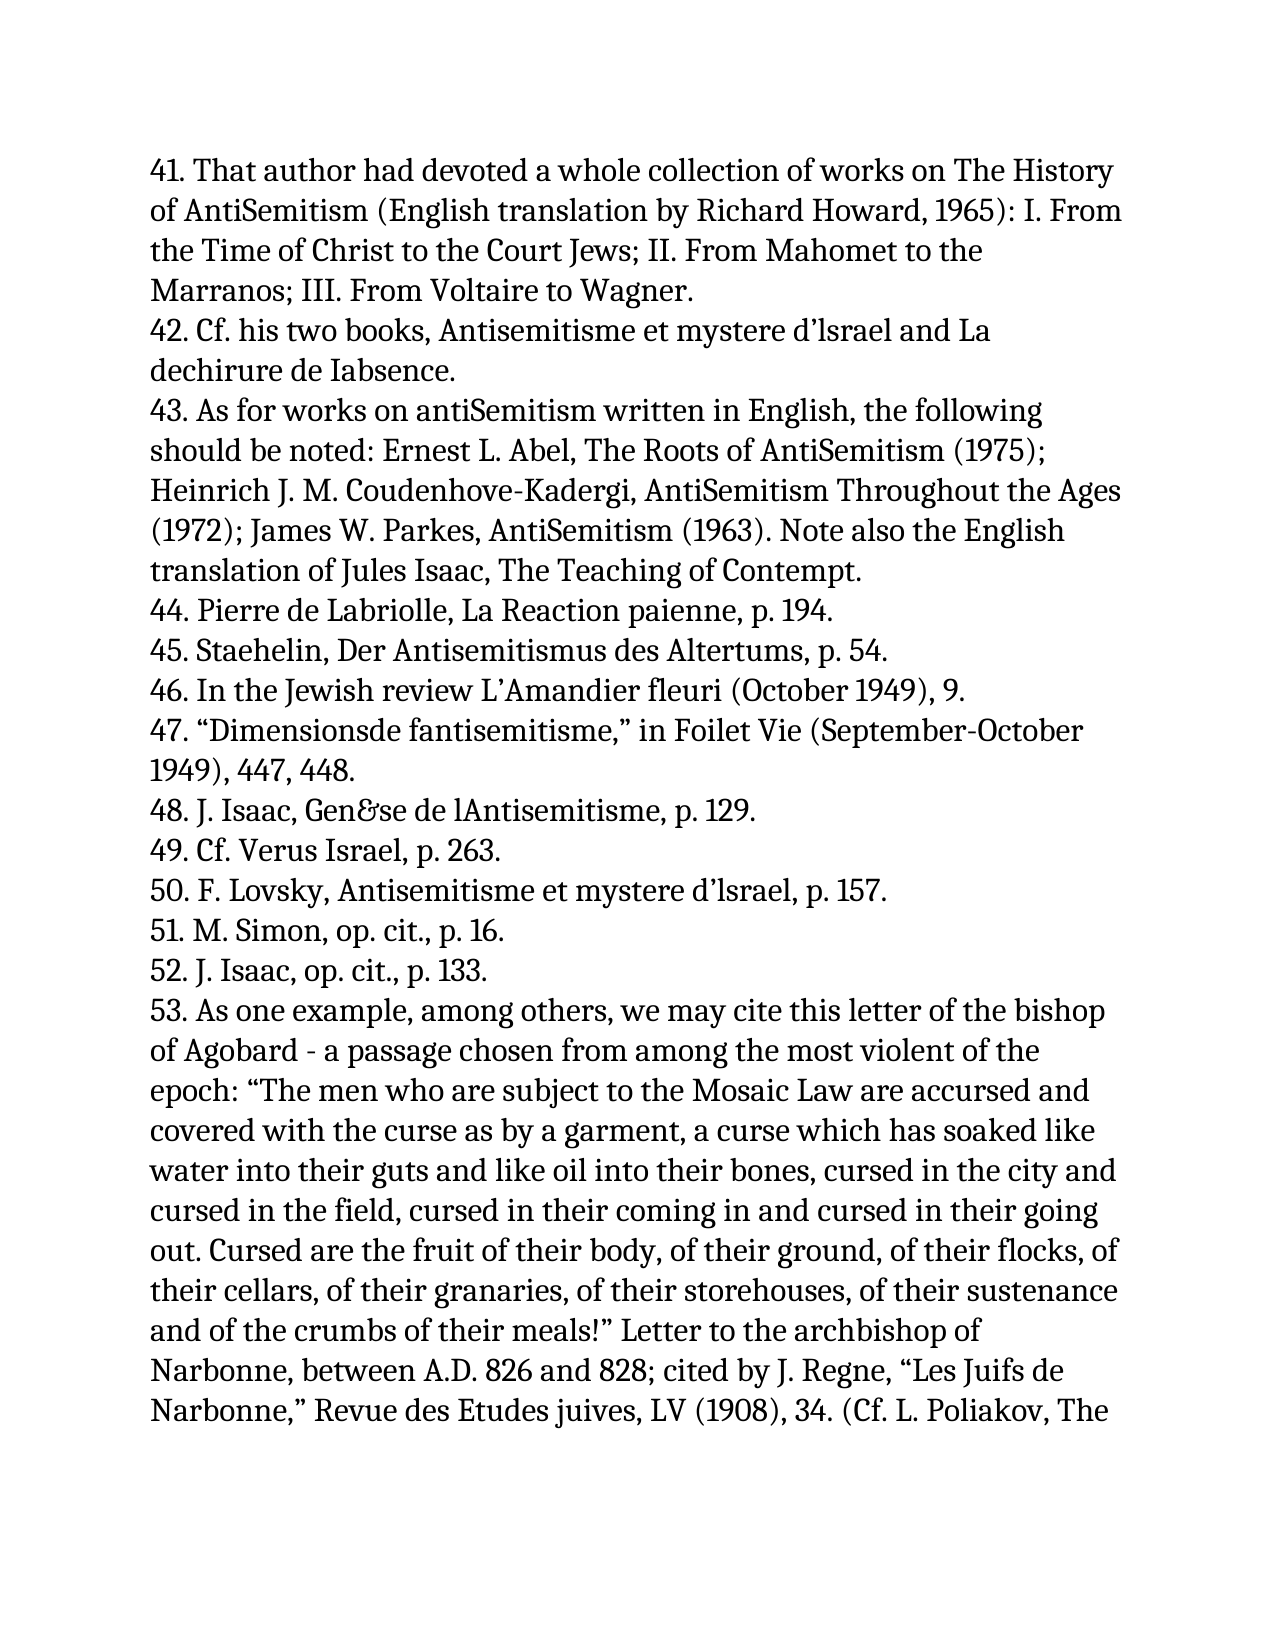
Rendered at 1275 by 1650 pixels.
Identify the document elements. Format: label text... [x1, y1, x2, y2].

text 48. J. Isaac, Gen&se de lAntisemitisme, p. 129. [150, 790, 1125, 830]
text 49. Cf. Verus Israel, p. 263. [150, 830, 1125, 870]
text 45. Staehelin, Der Antisemitismus des Altertums, p. 54. [150, 630, 1125, 670]
text 52. J. Isaac, op. cit., p. 133. [150, 950, 1125, 990]
text 42. Cf. his two books, Antisemitisme et mystere d’lsrael and La dechirure de Iabsence. [150, 310, 1125, 390]
text 44. Pierre de Labriolle, La Reaction paienne, p. 194. [150, 590, 1125, 630]
text 50. F. Lovsky, Antisemitisme et mystere d’lsrael, p. 157. [150, 870, 1125, 910]
text 41. That author had devoted a whole collection of works on The History of AntiSemitism (English translation by Richard Howard, 1965): I. From the Time of Christ to the Court Jews; II. From Mahomet to the Marranos; III. From Voltaire to Wagner. [150, 150, 1125, 310]
text 51. M. Simon, op. cit., p. 16. [150, 910, 1125, 950]
text 46. In the Jewish review L’Amandier fleuri (October 1949), 9. [150, 670, 1125, 710]
text 43. As for works on antiSemitism written in English, the following should be noted: Ernest L. Abel, The Roots of AntiSemitism (1975); Heinrich J. M. Coudenhove-Kadergi, AntiSemitism Throughout the Ages (1972); James W. Parkes, AntiSemitism (1963). Note also the English translation of Jules Isaac, The Teaching of Contempt. [150, 390, 1125, 590]
text 47. “Dimensionsde fantisemitisme,” in Foilet Vie (September-October 1949), 447, 448. [150, 710, 1125, 790]
